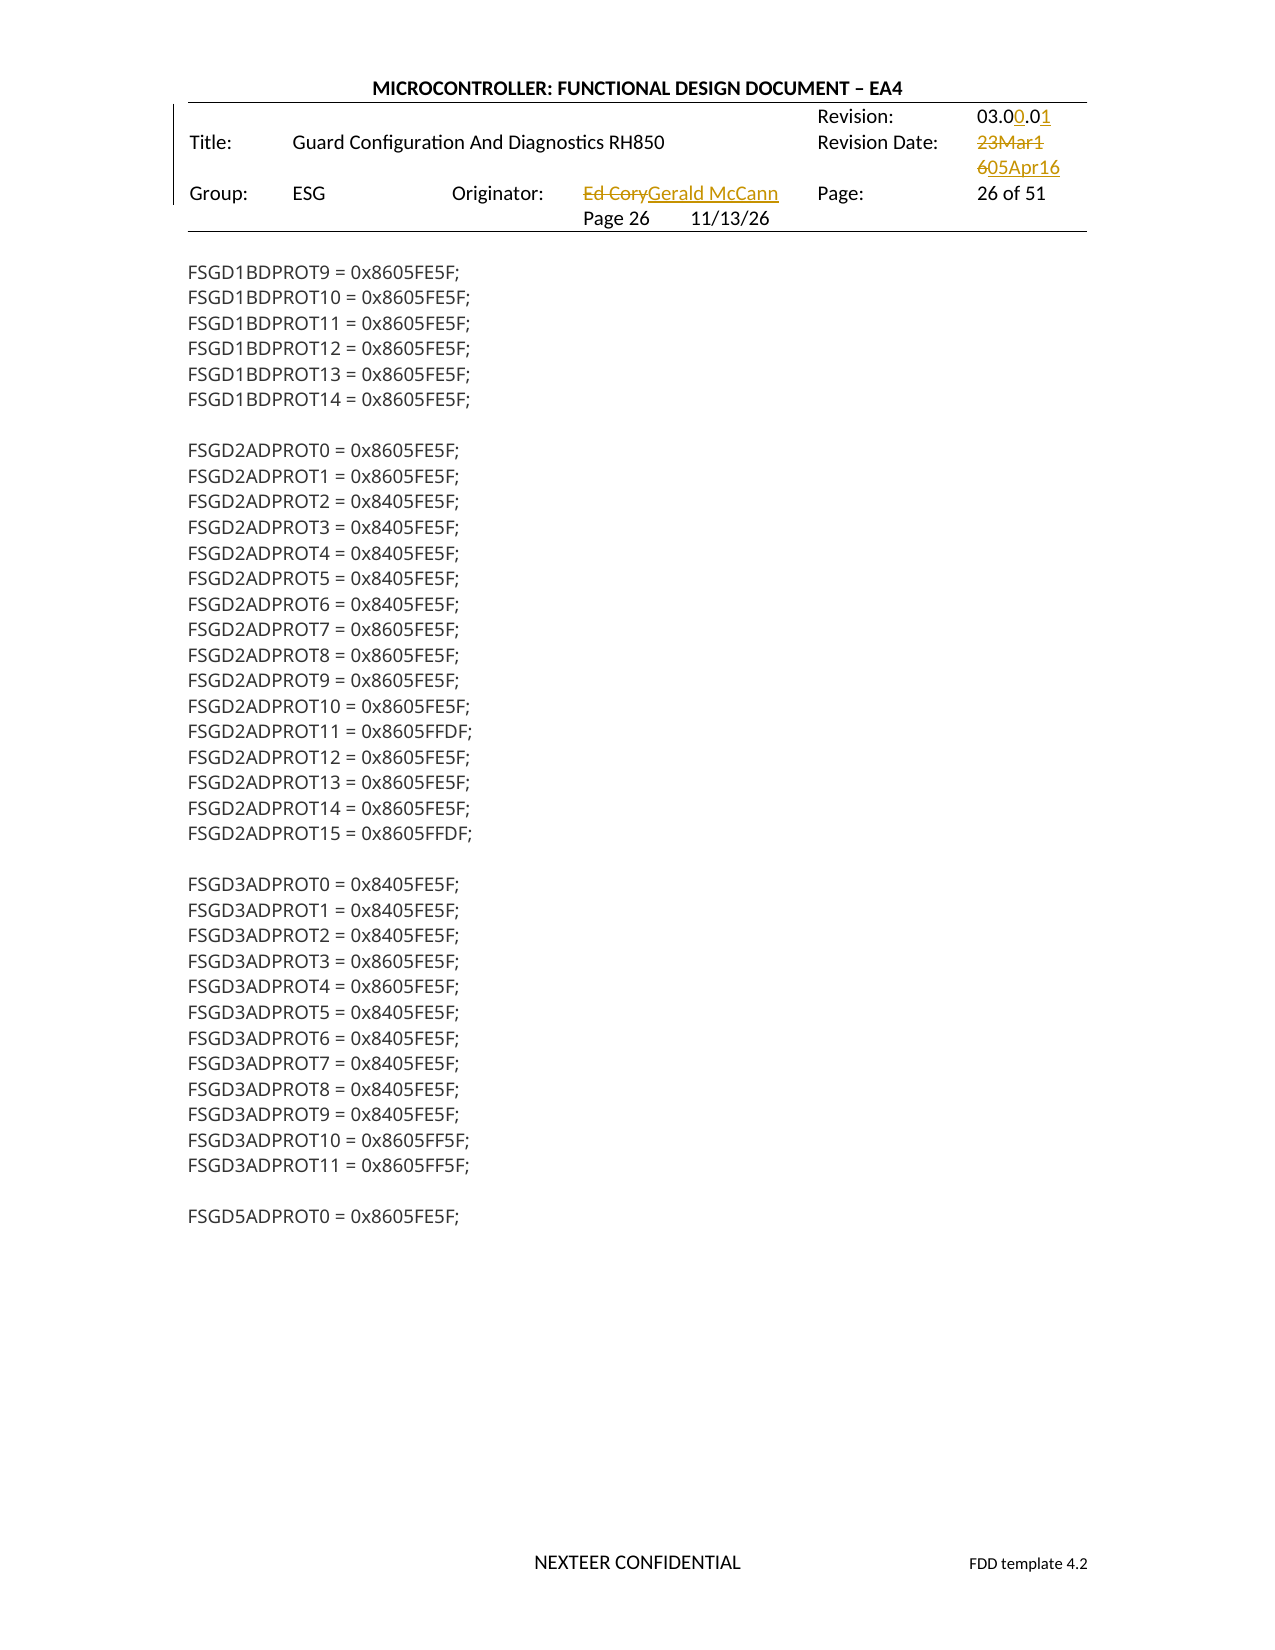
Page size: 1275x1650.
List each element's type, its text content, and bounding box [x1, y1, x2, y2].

text FSGD3ADPROT0 = 0x8405FE5F; FSGD3ADPROT1 = 0x8405FE5F; FSGD3ADPROT2 = 0x8405FE5F; FSGD3ADPROT3 = 0x8605FE5F; FSGD3ADPROT4 = 0x8605FE5F; FSGD3ADPROT5 = 0x8405FE5F; FSGD3ADPROT6 = 0x8405FE5F; FSGD3ADPROT7 = 0x8405FE5F; FSGD3ADPROT8 = 0x8405FE5F; FSGD3ADPROT9 = 0x8405FE5F; FSGD3ADPROT10 = 0x8605FF5F; FSGD3ADPROT11 = 0x8605FF5F; [187, 846, 1087, 1178]
text FSGD2ADPROT0 = 0x8605FE5F; FSGD2ADPROT1 = 0x8605FE5F; FSGD2ADPROT2 = 0x8405FE5F; FSGD2ADPROT3 = 0x8405FE5F; FSGD2ADPROT4 = 0x8405FE5F; FSGD2ADPROT5 = 0x8405FE5F; FSGD2ADPROT6 = 0x8405FE5F; FSGD2ADPROT7 = 0x8605FE5F; FSGD2ADPROT8 = 0x8605FE5F; FSGD2ADPROT9 = 0x8605FE5F; FSGD2ADPROT10 = 0x8605FE5F; FSGD2ADPROT11 = 0x8605FFDF; FSGD2ADPROT12 = 0x8605FE5F; FSGD2ADPROT13 = 0x8605FE5F; FSGD2ADPROT14 = 0x8605FE5F; FSGD2ADPROT15 = 0x8605FFDF; [187, 412, 1087, 846]
text FSGD5ADPROT0 = 0x8605FE5F; [187, 1178, 1087, 1229]
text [187, 259, 1087, 412]
